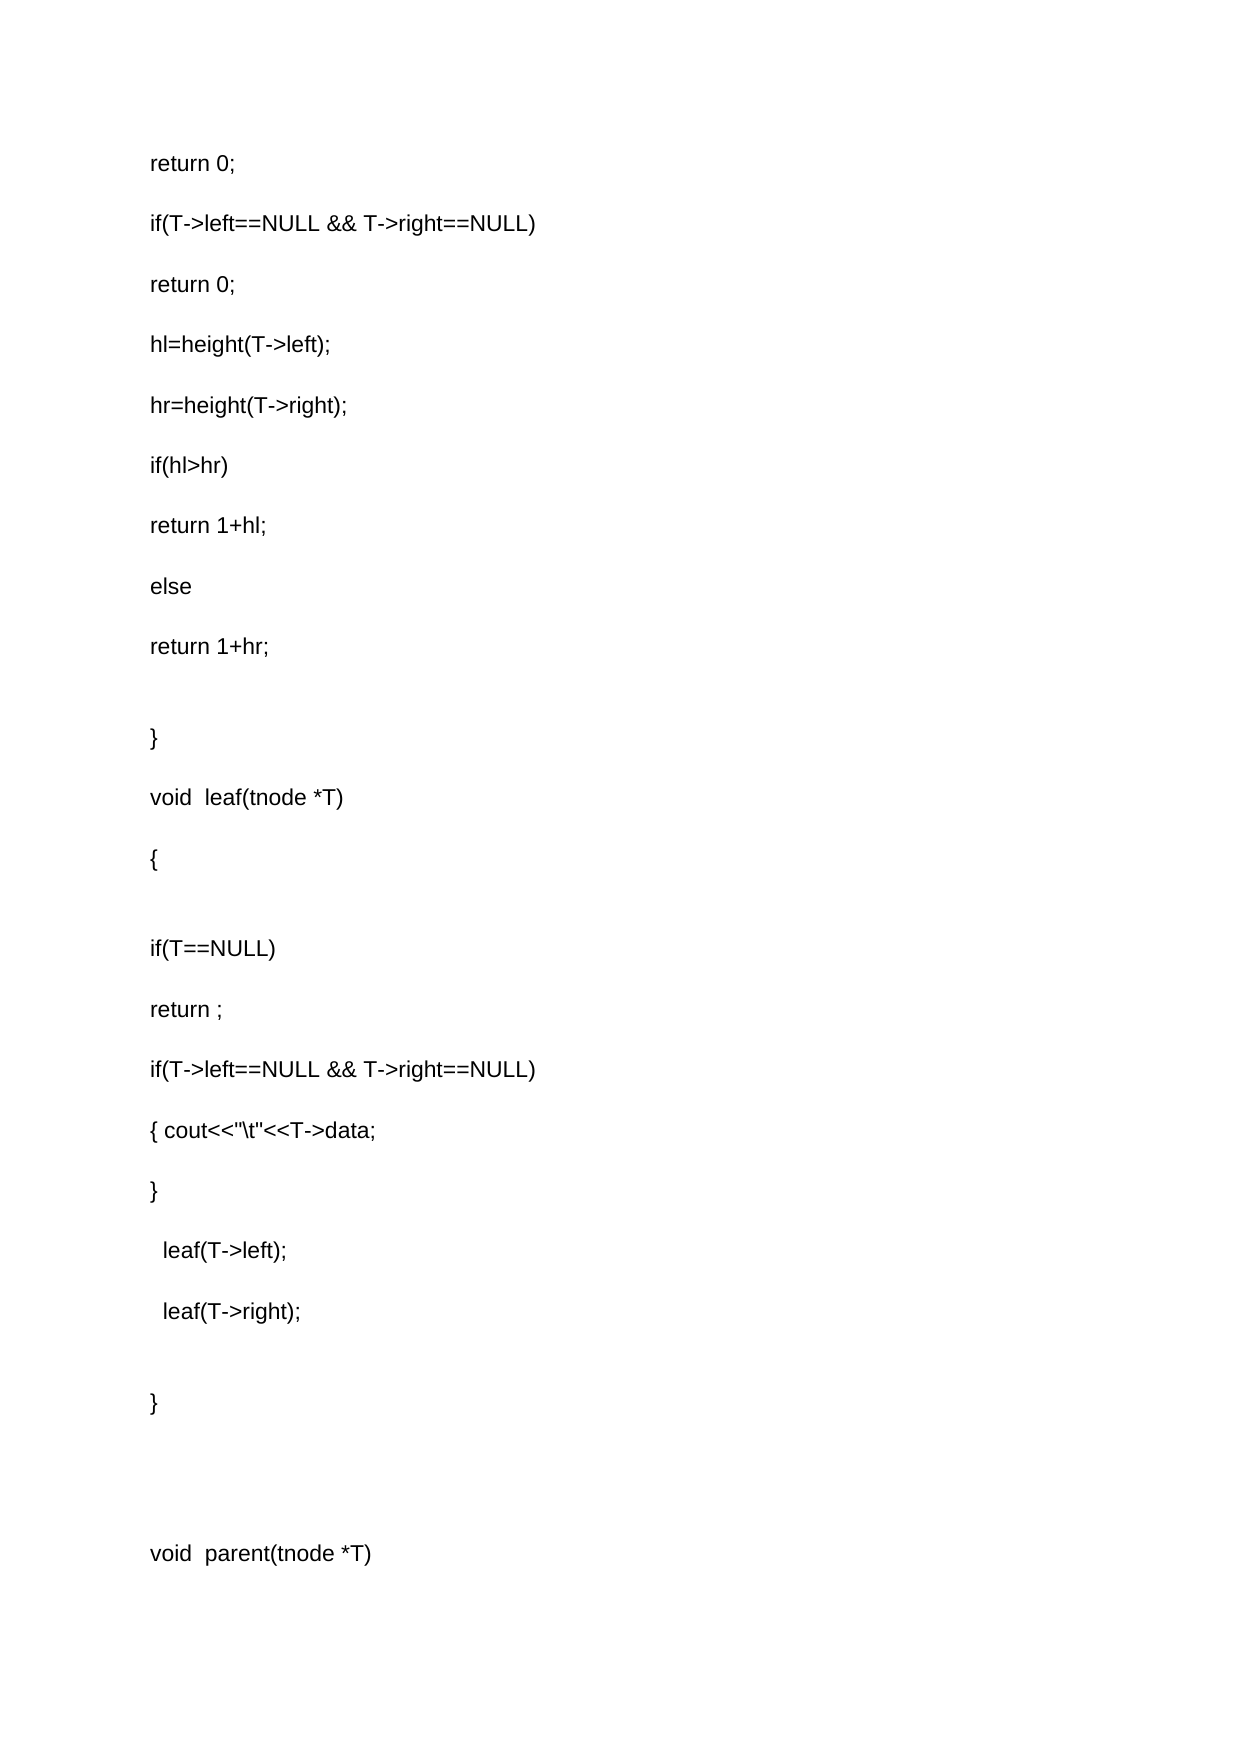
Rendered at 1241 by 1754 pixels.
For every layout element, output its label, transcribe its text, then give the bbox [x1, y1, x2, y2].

text return ; [150, 996, 1090, 1022]
text void leaf(tnode *T) [150, 784, 1090, 811]
text return 0; [150, 150, 1090, 176]
text } [150, 1388, 1090, 1415]
text } [150, 1177, 1090, 1203]
text else [150, 573, 1090, 599]
text { cout<<"\t"<<T->data; [150, 1117, 1090, 1143]
text leaf(T->left); [150, 1237, 1090, 1264]
text if(hl>hr) [150, 452, 1090, 478]
text return 0; [150, 271, 1090, 297]
text if(T==NULL) [150, 935, 1090, 962]
text leaf(T->right); [150, 1298, 1090, 1324]
text return 1+hr; [150, 633, 1090, 660]
text hr=height(T->right); [150, 392, 1090, 418]
text if(T->left==NULL && T->right==NULL) [150, 210, 1090, 237]
text return 1+hl; [150, 512, 1090, 539]
text } [150, 724, 1090, 750]
text if(T->left==NULL && T->right==NULL) [150, 1056, 1090, 1083]
text hl=height(T->left); [150, 331, 1090, 358]
text void parent(tnode *T) [150, 1539, 1090, 1566]
text { [150, 845, 1090, 871]
